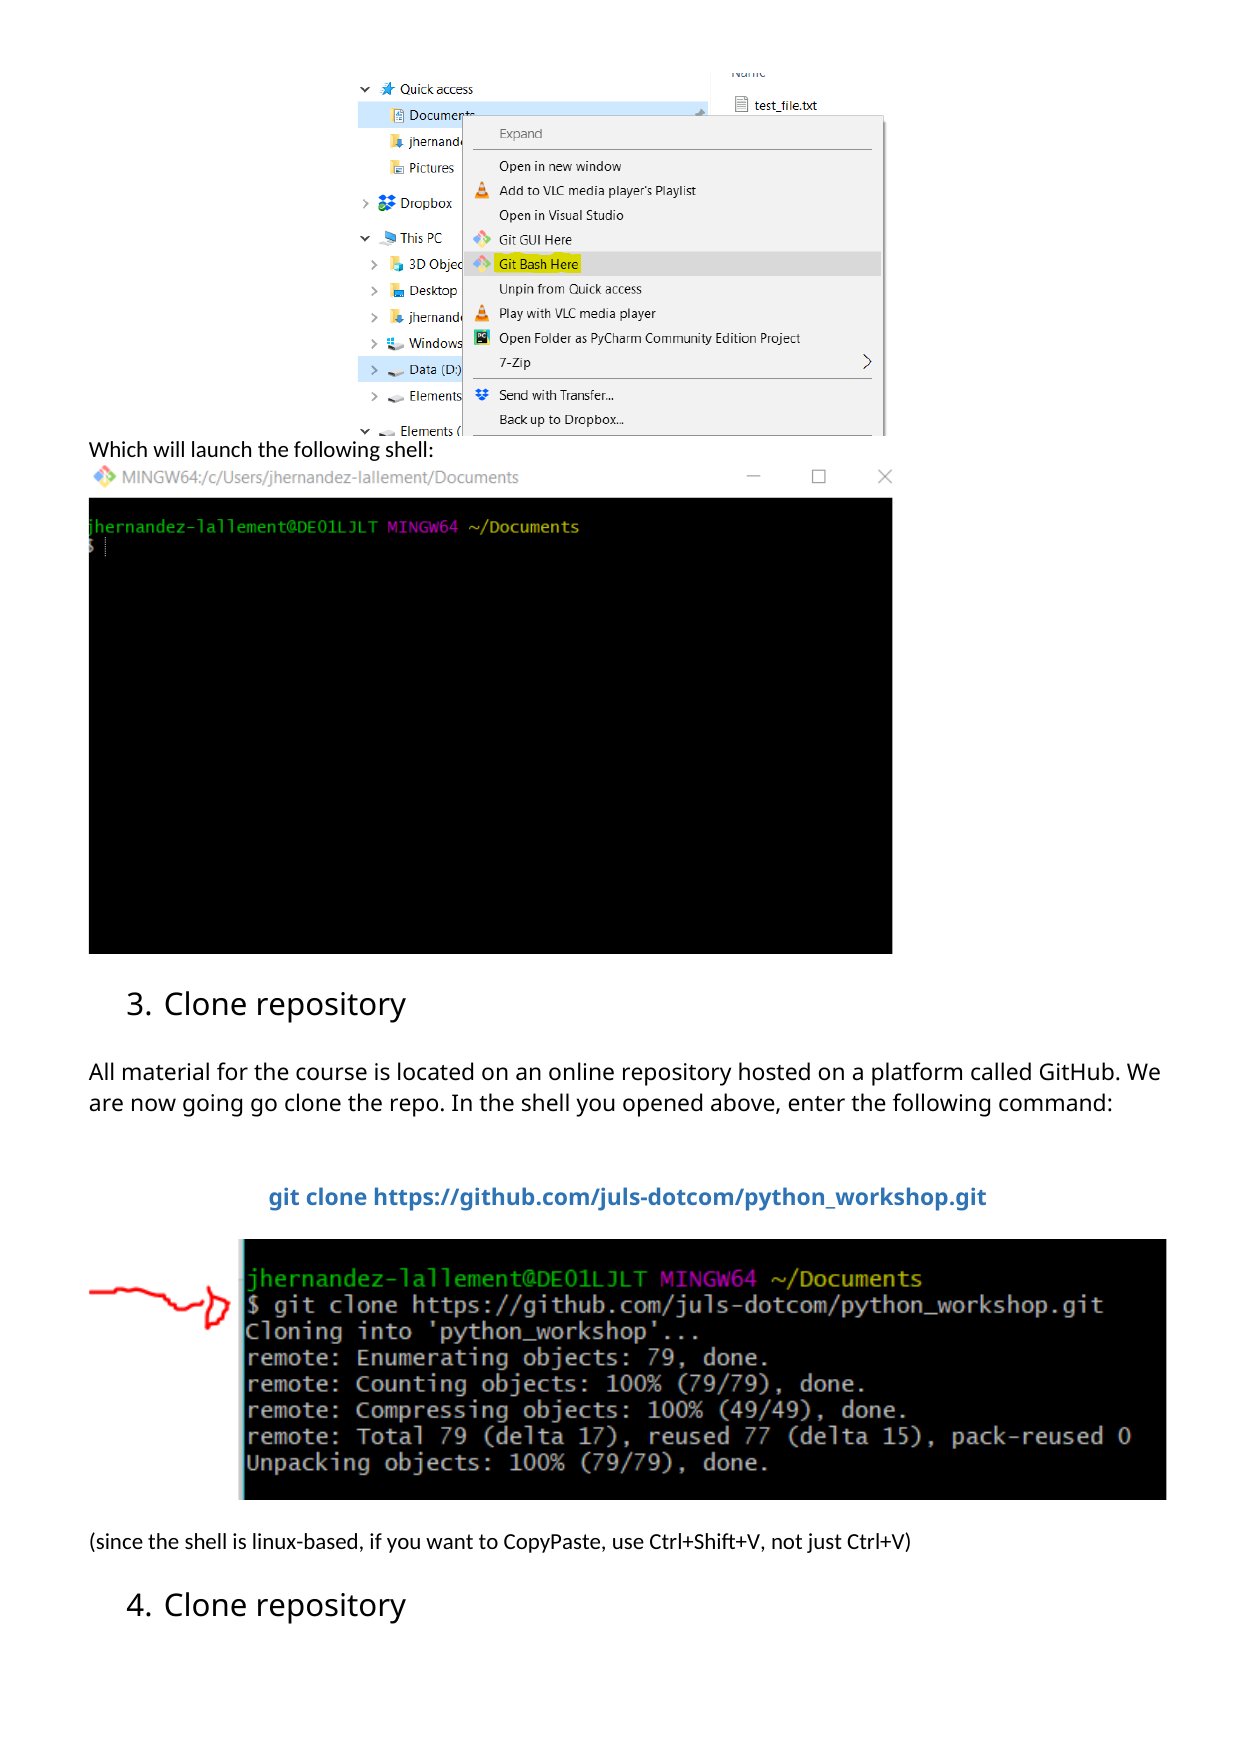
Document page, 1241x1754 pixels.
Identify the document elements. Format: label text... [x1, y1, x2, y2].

text Which will launch the following shell: [89, 435, 1167, 463]
picture [88, 463, 893, 954]
text All material for the course is located on an online repository hosted on a platform called GitHub. We are now going go clone the repo. In the shell you opened above, enter the following command: [89, 1056, 1167, 1118]
list Clone repository [126, 982, 1167, 1024]
picture [357, 73, 898, 436]
text (since the shell is linux-based, if you want to CopyPaste, use Ctrl+Shift+V, not just Ctrl+V) [89, 1527, 1167, 1555]
text git clone https://github.com/juls-dotcom/python_workshop.git [89, 1181, 1167, 1212]
picture [88, 1239, 1167, 1500]
list Clone repository [126, 1583, 1167, 1626]
